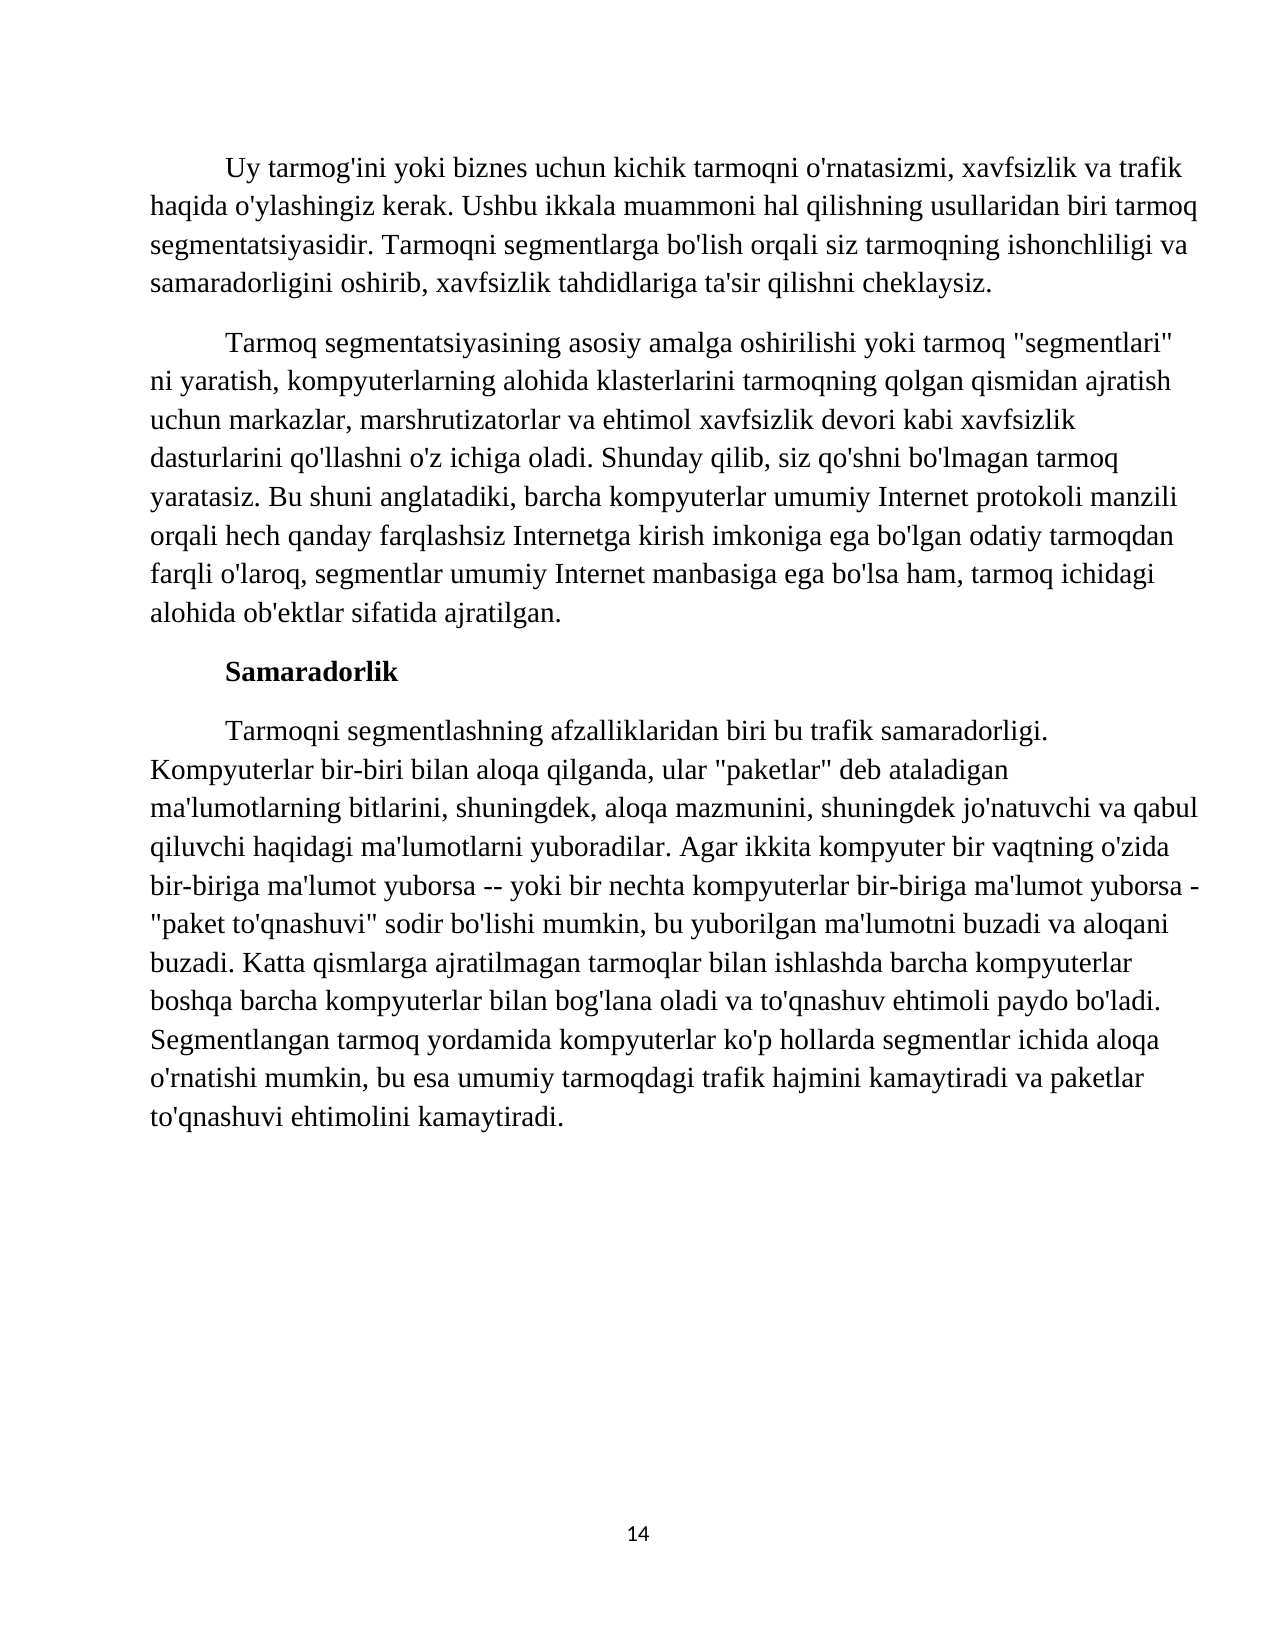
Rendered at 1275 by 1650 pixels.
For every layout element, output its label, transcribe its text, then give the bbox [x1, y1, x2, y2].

text Tarmoq segmentatsiyasining asosiy amalga oshirilishi yoki tarmoq "segmentlari" ni yaratish, kompyuterlarning alohida klasterlarini tarmoqning qolgan qismidan ajratish uchun markazlar, marshrutizatorlar va ehtimol xavfsizlik devori kabi xavfsizlik dasturlarini qo'llashni o'z ichiga oladi. Shunday qilib, siz qo'shni bo'lmagan tarmoq yaratasiz. Bu shuni anglatadiki, barcha kompyuterlar umumiy Internet protokoli manzili orqali hech qanday farqlashsiz Internetga kirish imkoniga ega bo'lgan odatiy tarmoqdan farqli o'laroq, segmentlar umumiy Internet manbasiga ega bo'lsa ham, tarmoq ichidagi alohida ob'ektlar sifatida ajratilgan. [150, 325, 1200, 628]
text Uy tarmog'ini yoki biznes uchun kichik tarmoqni o'rnatasizmi, xavfsizlik va trafik haqida o'ylashingiz kerak. Ushbu ikkala muammoni hal qilishning usullaridan biri tarmoq segmentatsiyasidir. Tarmoqni segmentlarga bo'lish orqali siz tarmoqning ishonchliligi va samaradorligini oshirib, xavfsizlik tahdidlariga ta'sir qilishni cheklaysiz. [150, 150, 1200, 299]
text Tarmoqni segmentlashning afzalliklaridan biri bu trafik samaradorligi. Kompyuterlar bir-biri bilan aloqa qilganda, ular "paketlar" deb ataladigan ma'lumotlarning bitlarini, shuningdek, aloqa mazmunini, shuningdek jo'natuvchi va qabul qiluvchi haqidagi ma'lumotlarni yuboradilar. Agar ikkita kompyuter bir vaqtning o'zida bir-biriga ma'lumot yuborsa -- yoki bir nechta kompyuterlar bir-biriga ma'lumot yuborsa - "paket to'qnashuvi" sodir bo'lishi mumkin, bu yuborilgan ma'lumotni buzadi va aloqani buzadi. Katta qismlarga ajratilmagan tarmoqlar bilan ishlashda barcha kompyuterlar boshqa barcha kompyuterlar bilan bog'lana oladi va to'qnashuv ehtimoli paydo bo'ladi. Segmentlangan tarmoq yordamida kompyuterlar ko'p hollarda segmentlar ichida aloqa o'rnatishi mumkin, bu esa umumiy tarmoqdagi trafik hajmini kamaytiradi va paketlar to'qnashuvi ehtimolini kamaytiradi. [150, 713, 1200, 1132]
text Samaradorlik [150, 654, 1200, 688]
